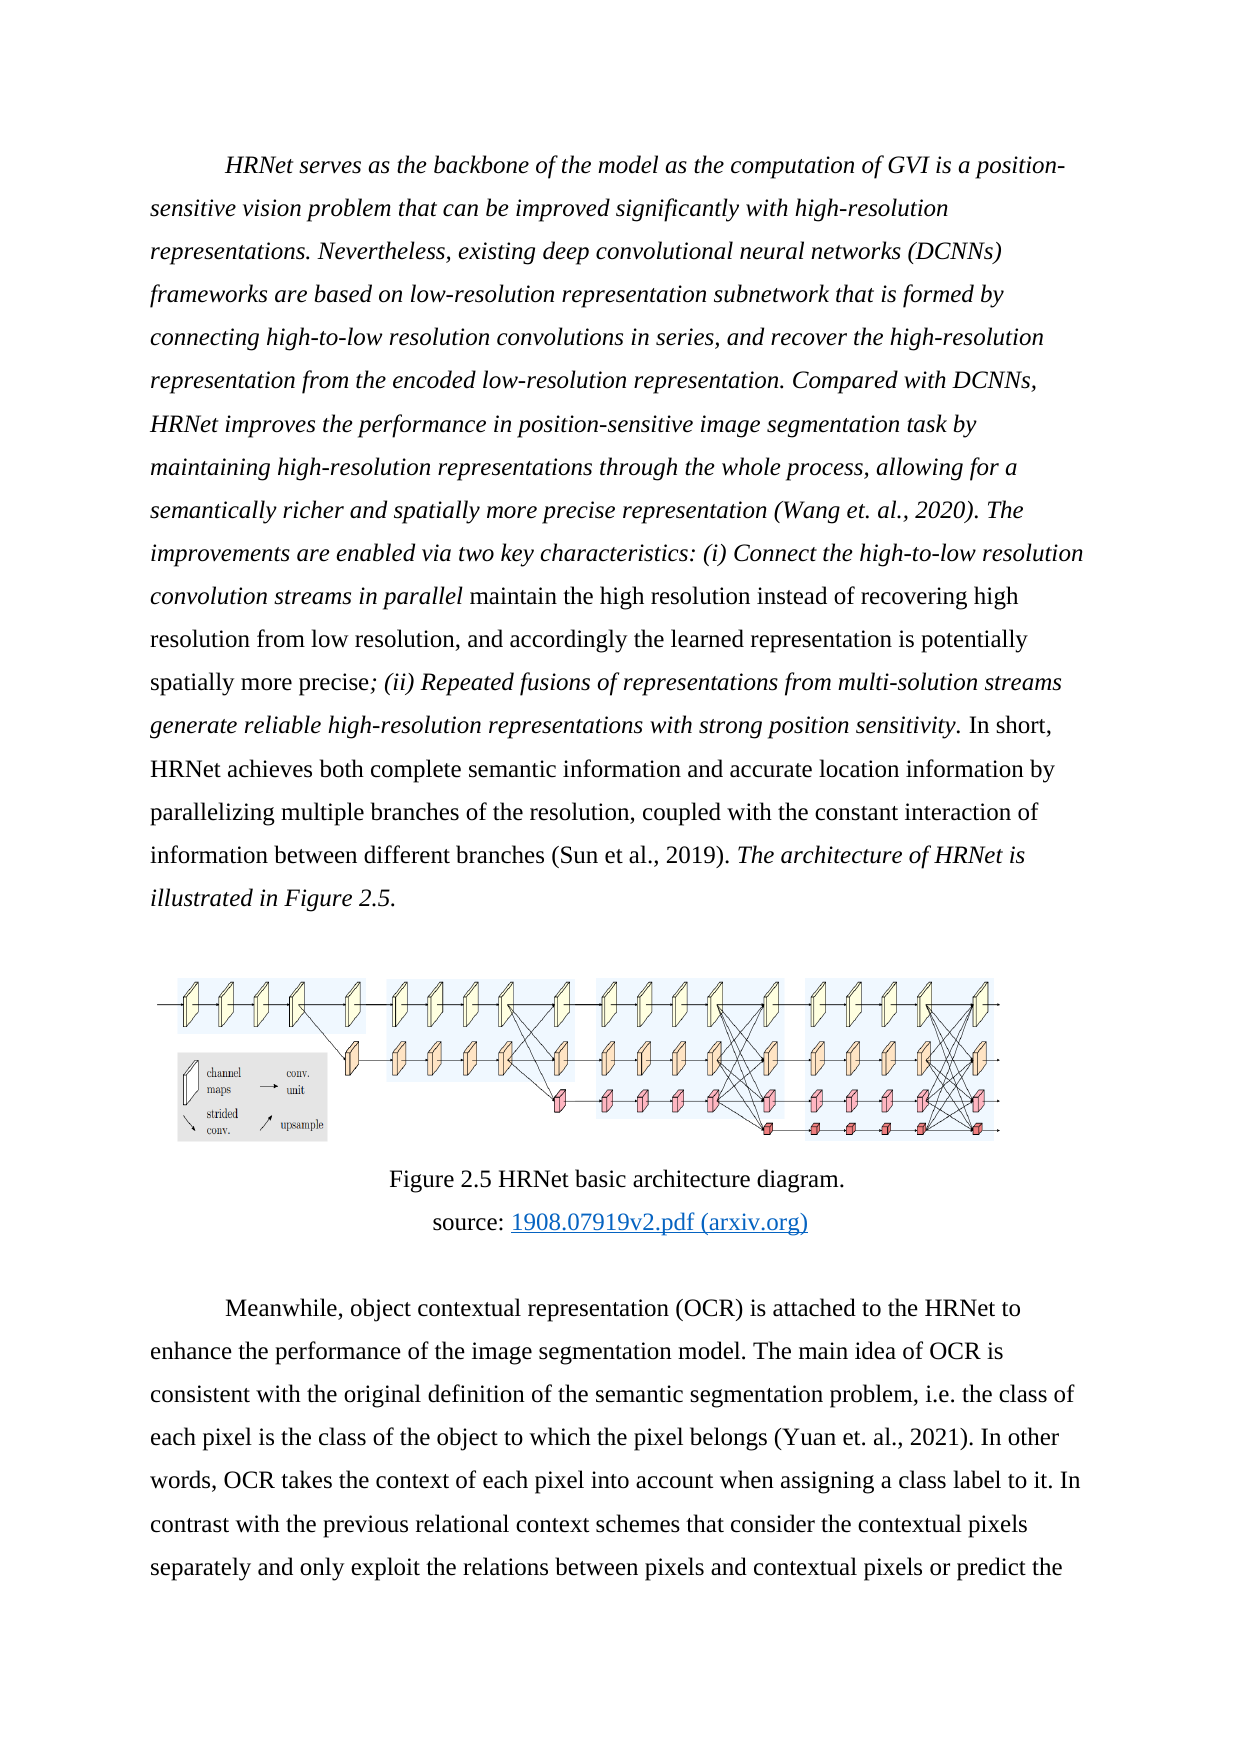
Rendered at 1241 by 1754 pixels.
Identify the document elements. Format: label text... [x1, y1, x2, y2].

text Figure 2.5 HRNet basic architecture diagram. source: 1908.07919v2.pdf (arxiv.org) [150, 1164, 1090, 1236]
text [150, 1293, 1090, 1581]
picture [150, 969, 1007, 1150]
text HRNet serves as the backbone of the model as the computation of GVI is a position-sensitive vision problem that can be improved significantly with high-resolution representations. Nevertheless, existing deep convolutional neural networks (DCNNs) frameworks are based on low-resolution representation subnetwork that is formed by connecting high-to-low resolution convolutions in series, and recover the high-resolution representation from the encoded low-resolution representation. Compared with DCNNs, HRNet improves the performance in position-sensitive image segmentation task by maintaining high-resolution representations through the whole process, allowing for a semantically richer and spatially more precise representation (Wang et. al., 2020). The improvements are enabled via two key characteristics: (i) Connect the high-to-low resolution convolution streams in parallel maintain the high resolution instead of recovering high resolution from low resolution, and accordingly the learned representation is potentially spatially more precise; (ii) Repeated fusions of representations from multi-solution streams generate reliable high-resolution representations with strong position sensitivity. In short, HRNet achieves both complete semantic information and accurate location information by parallelizing multiple branches of the resolution, coupled with the constant interaction of information between different branches (Sun et al., 2019). The architecture of HRNet is illustrated in Figure 2.5. [150, 150, 1090, 912]
